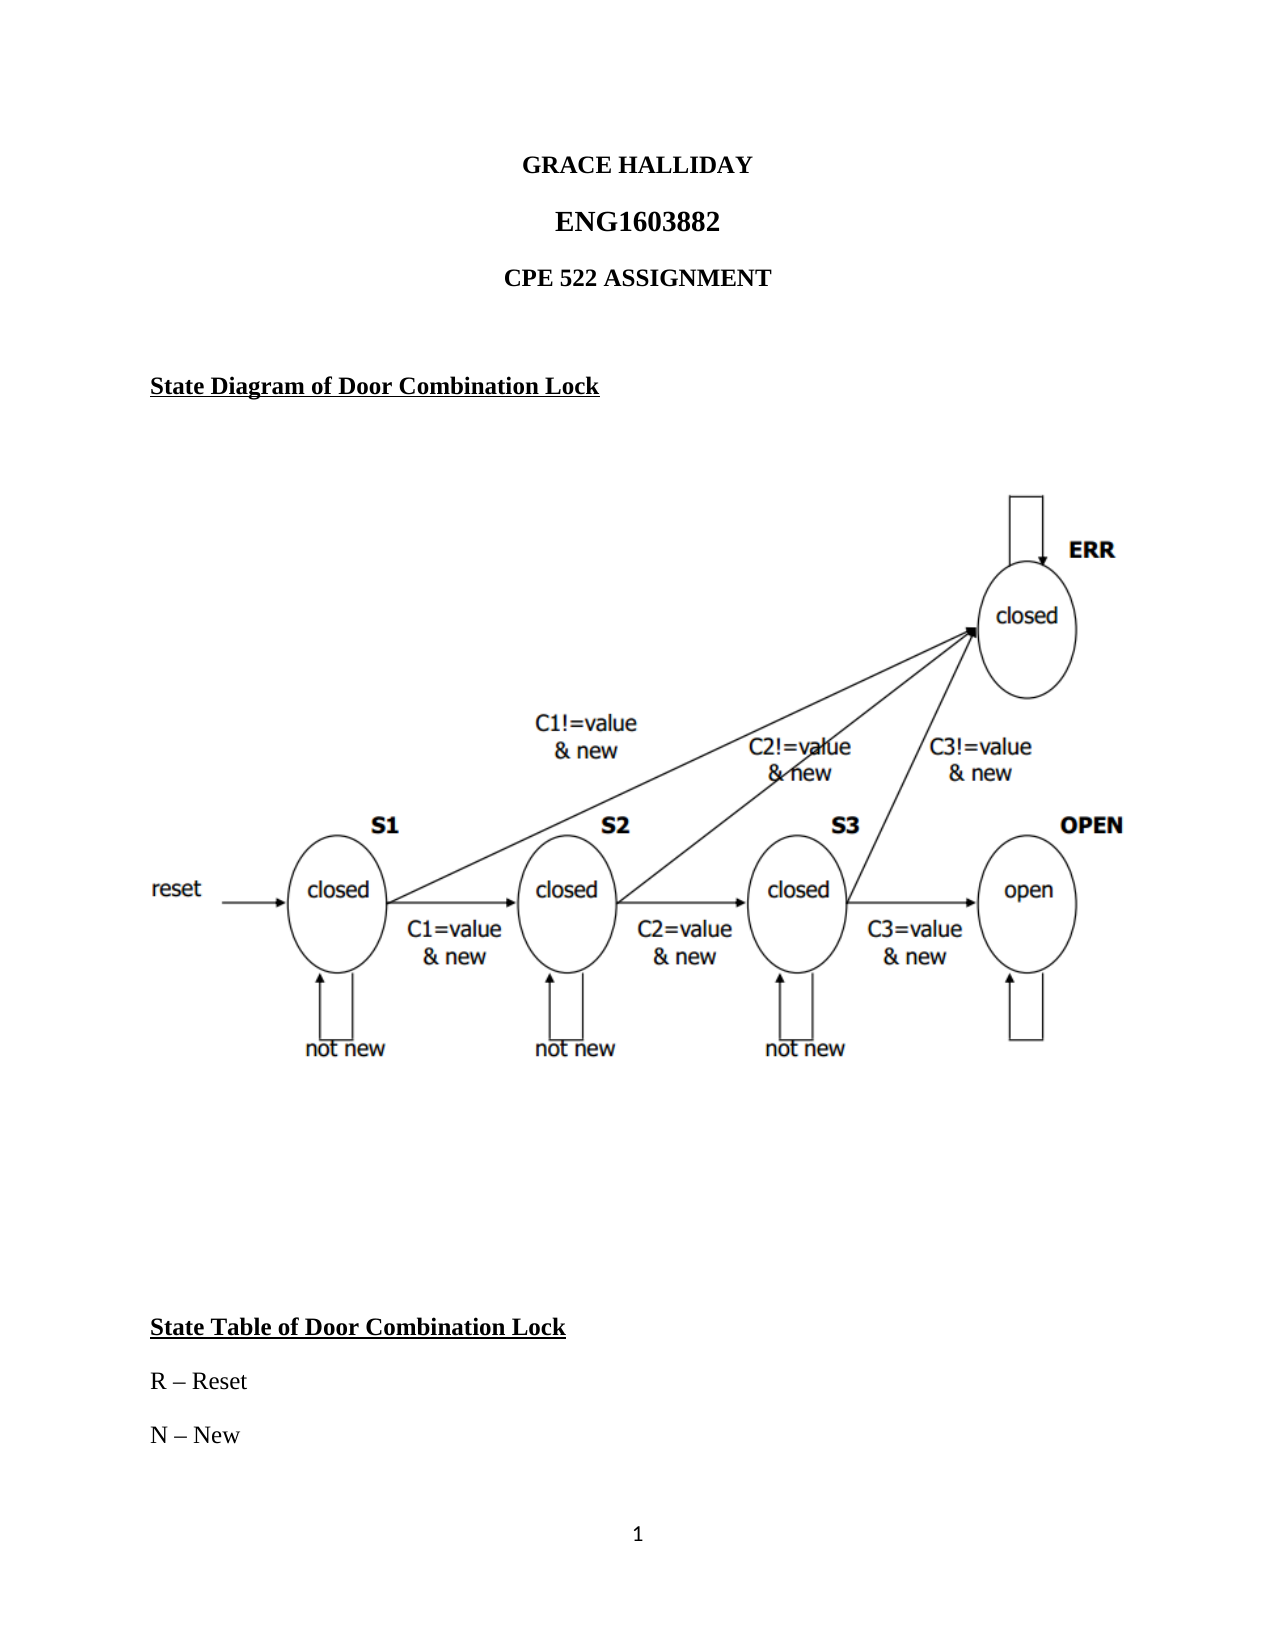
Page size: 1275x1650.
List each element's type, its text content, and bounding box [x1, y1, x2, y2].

text N – New [150, 1420, 1125, 1449]
text R – Reset [150, 1366, 1125, 1395]
text State Diagram of Door Combination Lock [150, 371, 1125, 400]
text ENG1603882 [150, 204, 1125, 237]
picture [150, 478, 1125, 1076]
text State Table of Door Combination Lock [150, 1312, 1125, 1341]
text GRACE HALLIDAY [150, 150, 1125, 179]
text CPE 522 ASSIGNMENT [150, 263, 1125, 292]
